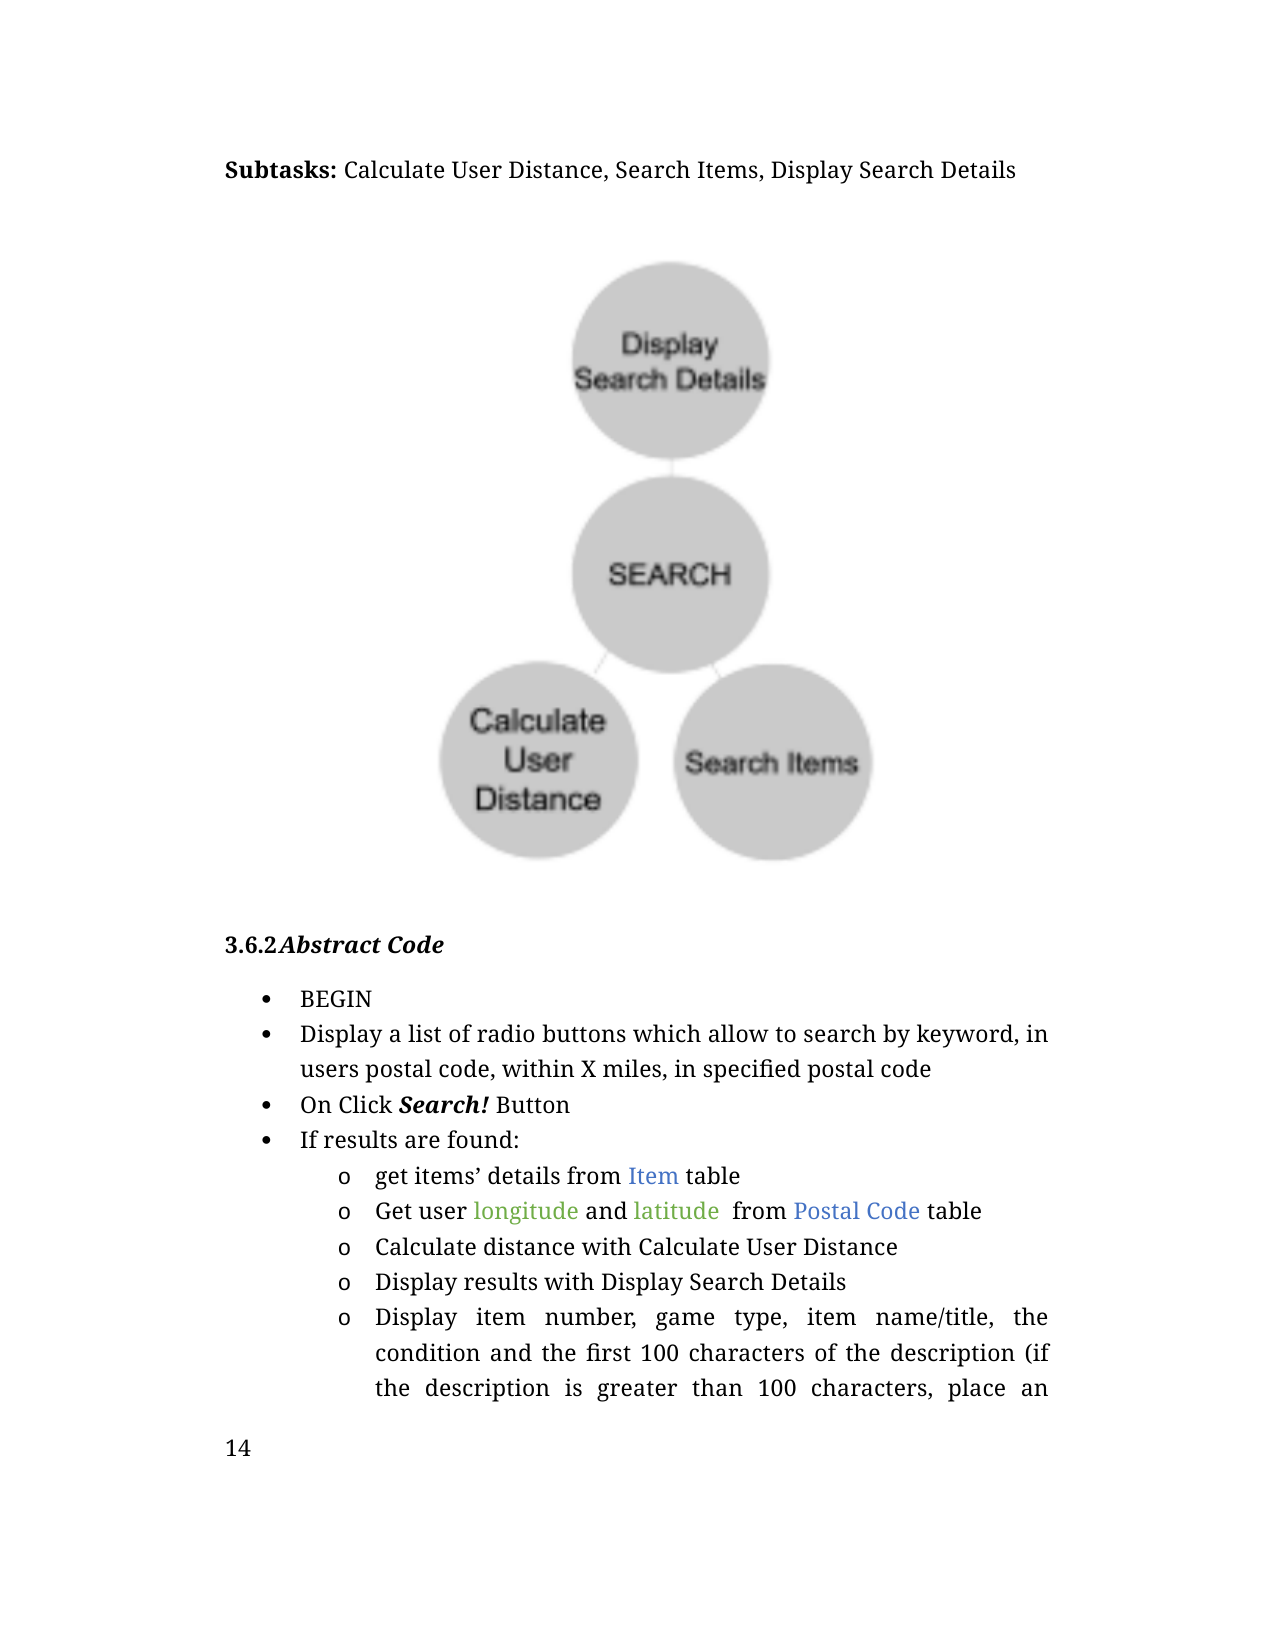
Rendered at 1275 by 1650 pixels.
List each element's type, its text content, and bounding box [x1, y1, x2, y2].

list Display results with Display Search Details [337, 1262, 1050, 1297]
text Subtasks: Calculate User Distance, Search Items, Display Search Details [225, 150, 1050, 185]
list Get user longitude and latitude from Postal Code table [337, 1191, 1050, 1227]
list BEGIN [262, 979, 1050, 1014]
list get items’ details from Item table [337, 1156, 1050, 1191]
list If results are found: [262, 1120, 1050, 1156]
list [337, 1297, 1050, 1404]
list Calculate distance with Calculate User Distance [337, 1227, 1050, 1262]
list On Click Search! Button [262, 1085, 1050, 1120]
list Display a list of radio buttons which allow to search by keyword, in users postal code, within X miles, in specified postal code [262, 1014, 1050, 1085]
picture [392, 221, 919, 908]
